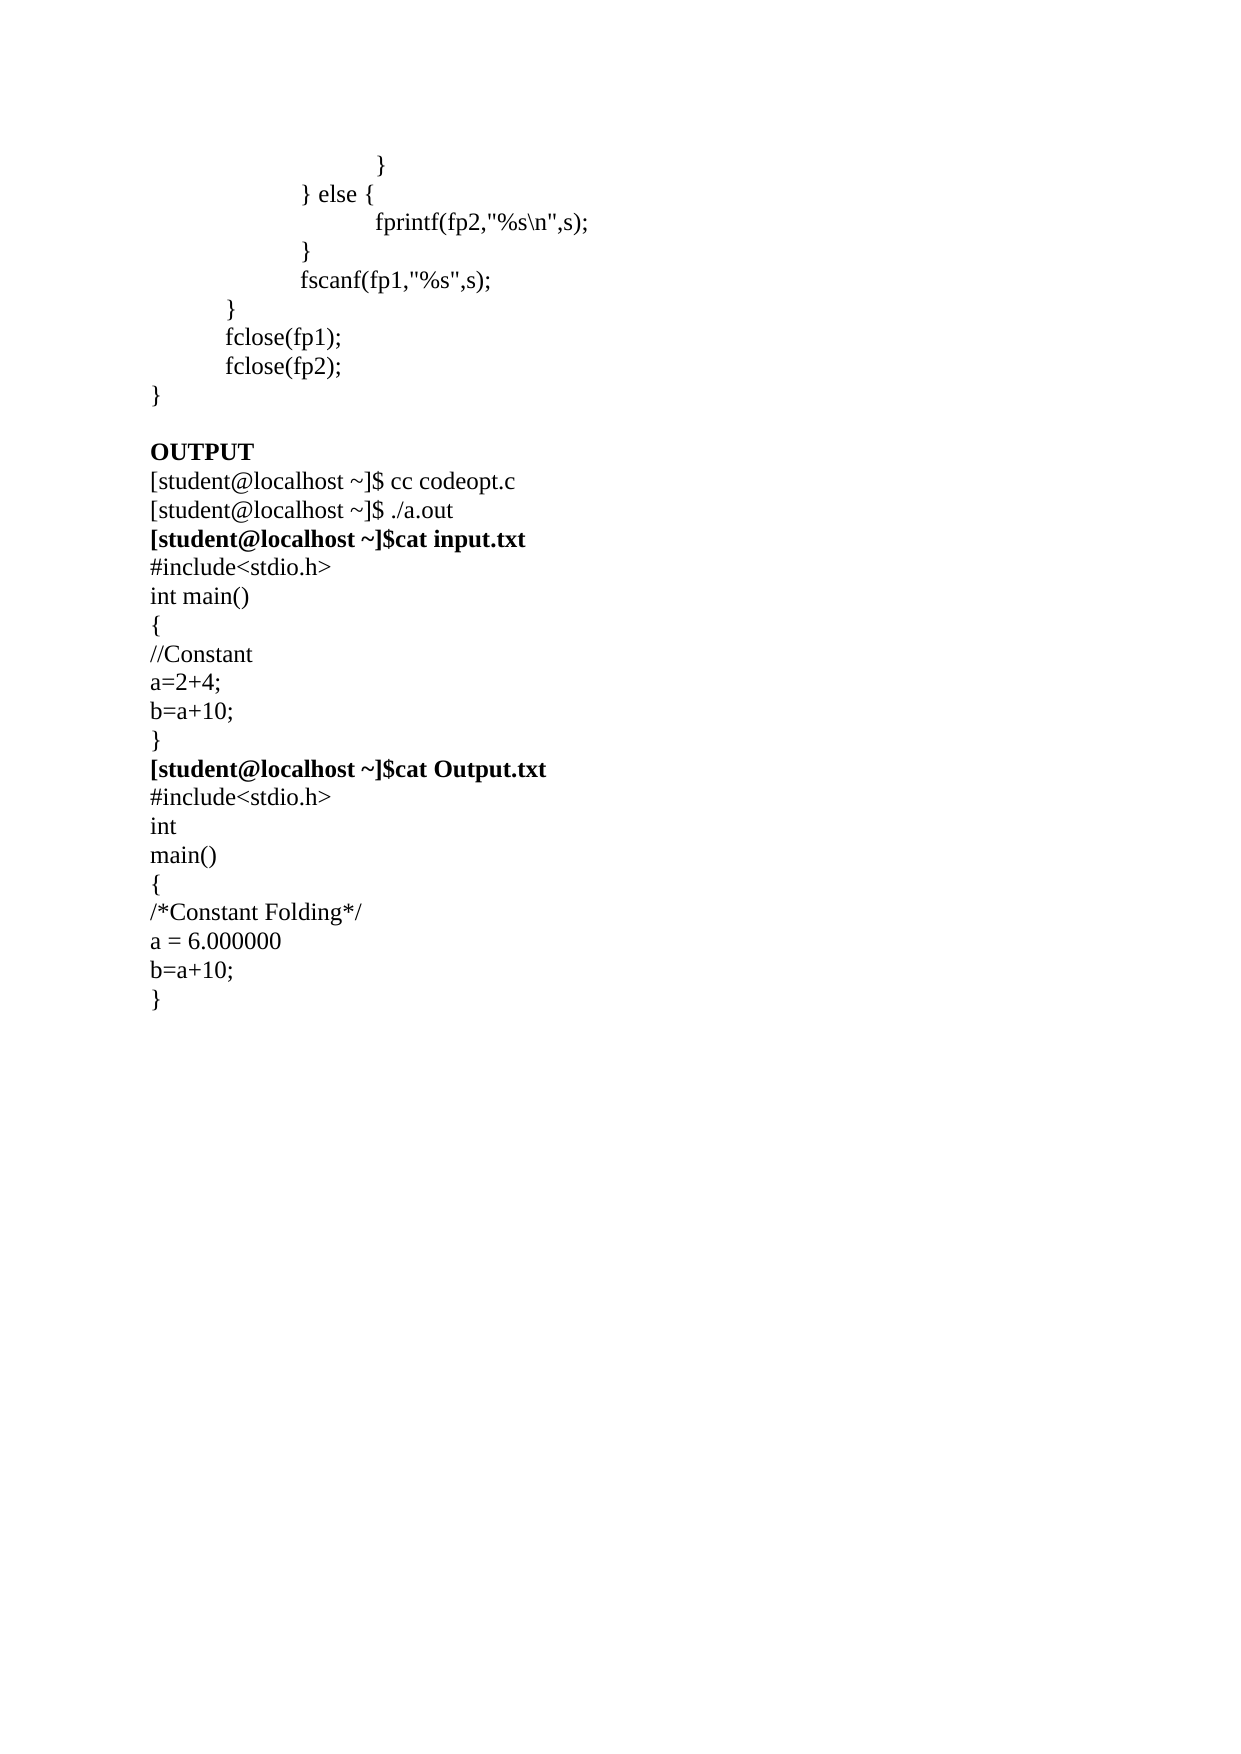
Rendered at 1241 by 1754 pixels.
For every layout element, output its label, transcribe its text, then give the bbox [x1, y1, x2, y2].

text b=a+10; [150, 696, 1090, 725]
text } [150, 294, 1090, 322]
text #include<stdio.h> [150, 552, 1090, 581]
text } [150, 380, 1090, 409]
text fprintf(fp2,"%s\n",s); [150, 207, 1090, 236]
text int [150, 811, 1090, 840]
text a = 6.000000 [150, 926, 1090, 955]
text int main() [150, 581, 1090, 610]
text //Constant [150, 639, 1090, 667]
text } [150, 236, 1090, 265]
text [student@localhost ~]$ cc codeopt.c [150, 466, 1090, 495]
text } [150, 150, 1090, 179]
text [student@localhost ~]$cat Output.txt [150, 754, 1090, 782]
text } [150, 984, 1090, 1012]
text OUTPUT [150, 437, 1090, 466]
text a=2+4; [150, 667, 1090, 696]
text fclose(fp1); [150, 322, 1090, 351]
text #include<stdio.h> [150, 782, 1090, 811]
text [student@localhost ~]$ ./a.out [150, 495, 1090, 524]
text /*Constant Folding*/ [150, 897, 1090, 926]
text } [150, 725, 1090, 754]
text b=a+10; [150, 955, 1090, 984]
text { [150, 610, 1090, 639]
text { [150, 869, 1090, 897]
text [student@localhost ~]$cat input.txt [150, 524, 1090, 552]
text } else { [150, 179, 1090, 207]
text fscanf(fp1,"%s",s); [150, 265, 1090, 294]
text fclose(fp2); [150, 351, 1090, 380]
text main() [150, 840, 1090, 869]
